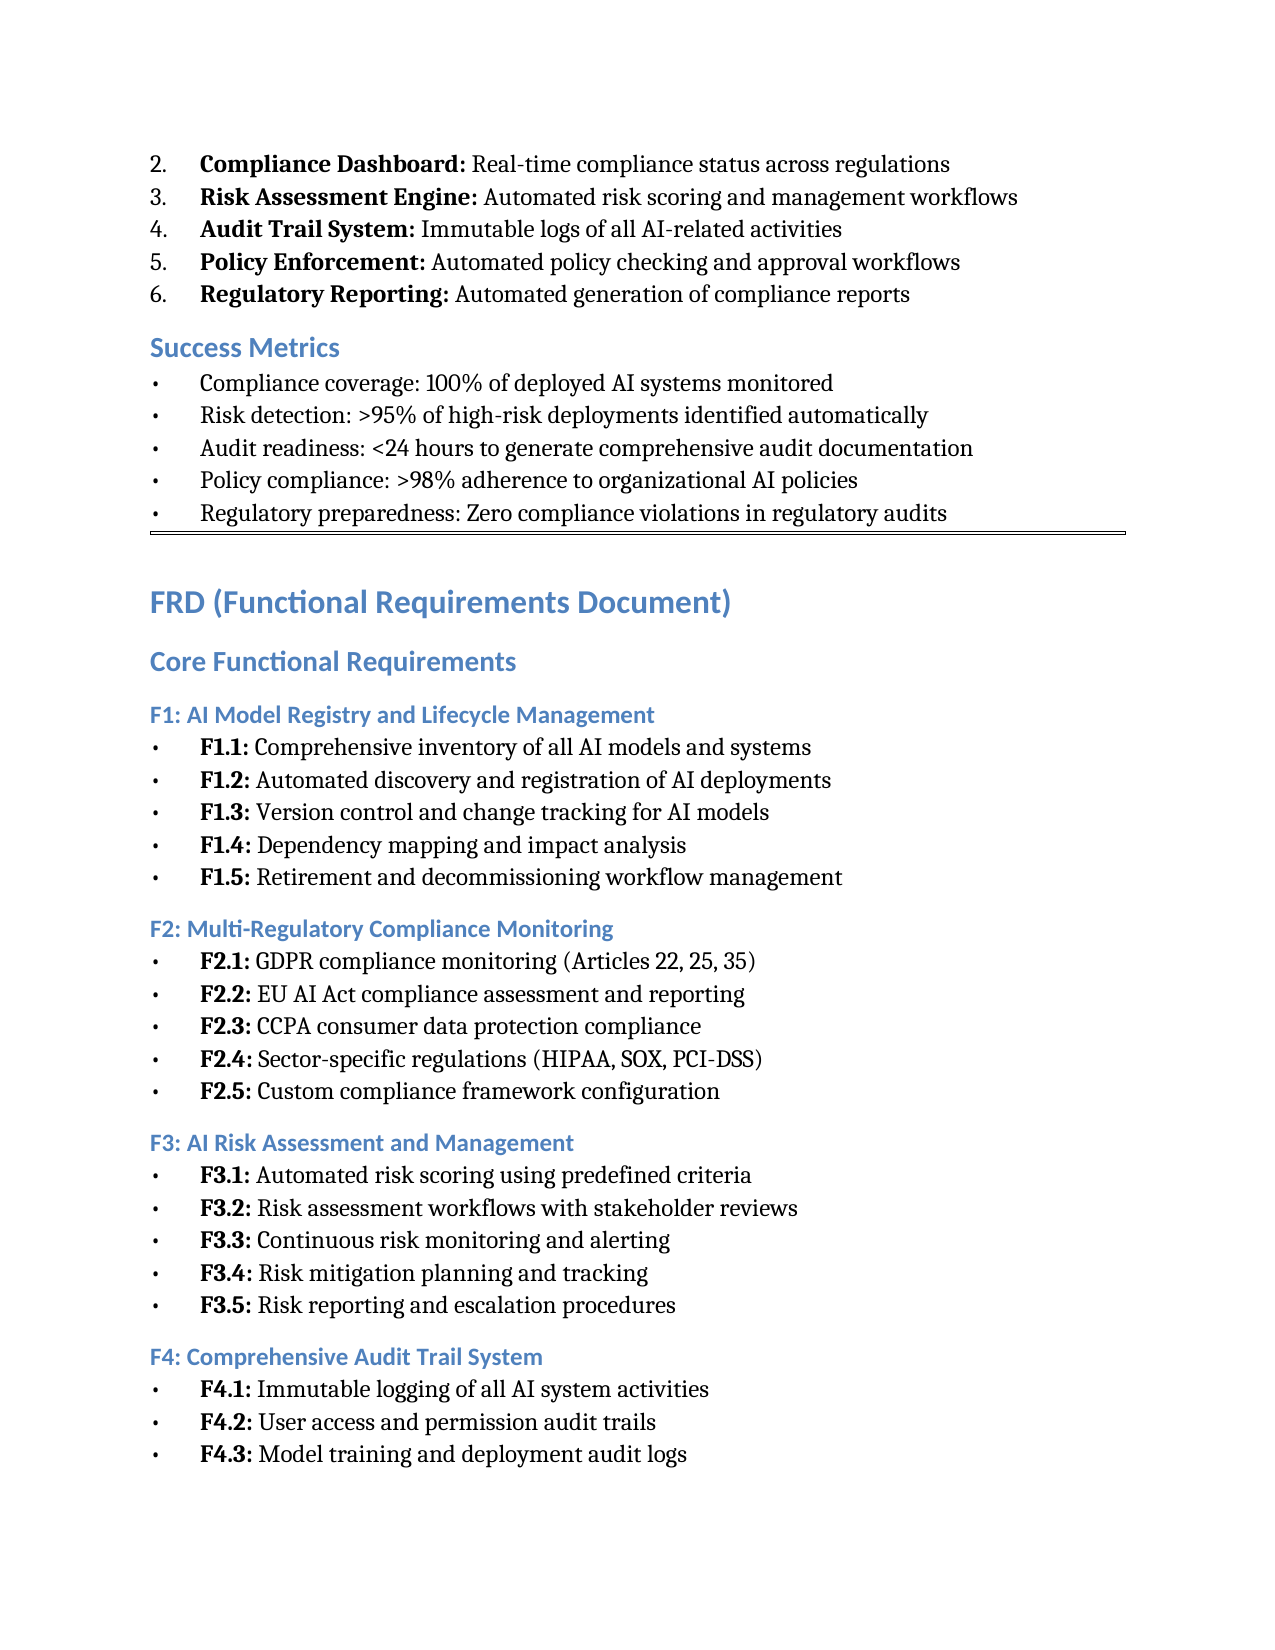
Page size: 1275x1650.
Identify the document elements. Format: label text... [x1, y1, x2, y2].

list F3.3: Continuous risk monitoring and alerting [150, 1226, 1125, 1255]
list Policy compliance: >98% adherence to organizational AI policies [150, 466, 1125, 495]
list F1.2: Automated discovery and registration of AI deployments [150, 766, 1125, 794]
subtitle F3: AI Risk Assessment and Management [150, 1127, 1125, 1157]
list F2.5: Custom compliance framework configuration [150, 1077, 1125, 1106]
list F1.1: Comprehensive inventory of all AI models and systems [150, 733, 1125, 762]
list F3.1: Automated risk scoring using predefined criteria [150, 1161, 1125, 1190]
list F2.3: CCPA consumer data protection compliance [150, 1012, 1125, 1041]
subtitle FRD (Functional Requirements Document) [150, 581, 1125, 622]
subtitle F2: Multi-Regulatory Compliance Monitoring [150, 913, 1125, 943]
subtitle F1: AI Model Registry and Lifecycle Management [150, 699, 1125, 729]
subtitle Core Functional Requirements [150, 643, 1125, 678]
list F4.3: Model training and deployment audit logs [150, 1440, 1125, 1469]
list F3.5: Risk reporting and escalation procedures [150, 1291, 1125, 1320]
list F3.2: Risk assessment workflows with stakeholder reviews [150, 1193, 1125, 1222]
subtitle Success Metrics [150, 329, 1125, 365]
list Compliance Dashboard: Real-time compliance status across regulations [150, 150, 1125, 179]
list F4.1: Immutable logging of all AI system activities [150, 1375, 1125, 1404]
list Risk detection: >95% of high-risk deployments identified automatically [150, 401, 1125, 430]
list F1.5: Retirement and decommissioning workflow management [150, 863, 1125, 892]
list F3.4: Risk mitigation planning and tracking [150, 1258, 1125, 1287]
list Audit readiness: <24 hours to generate comprehensive audit documentation [150, 434, 1125, 463]
list Audit Trail System: Immutable logs of all AI-related activities [150, 215, 1125, 244]
list Regulatory preparedness: Zero compliance violations in regulatory audits [150, 499, 1125, 528]
list Regulatory Reporting: Automated generation of compliance reports [150, 280, 1125, 309]
list Risk Assessment Engine: Automated risk scoring and management workflows [150, 182, 1125, 211]
list F2.2: EU AI Act compliance assessment and reporting [150, 980, 1125, 1008]
list F2.4: Sector-specific regulations (HIPAA, SOX, PCI-DSS) [150, 1045, 1125, 1073]
list F1.4: Dependency mapping and impact analysis [150, 831, 1125, 859]
list Policy Enforcement: Automated policy checking and approval workflows [150, 247, 1125, 276]
list F4.2: User access and permission audit trails [150, 1407, 1125, 1436]
list Compliance coverage: 100% of deployed AI systems monitored [150, 369, 1125, 398]
list F2.1: GDPR compliance monitoring (Articles 22, 25, 35) [150, 947, 1125, 976]
list F1.3: Version control and change tracking for AI models [150, 798, 1125, 827]
subtitle F4: Comprehensive Audit Trail System [150, 1341, 1125, 1371]
